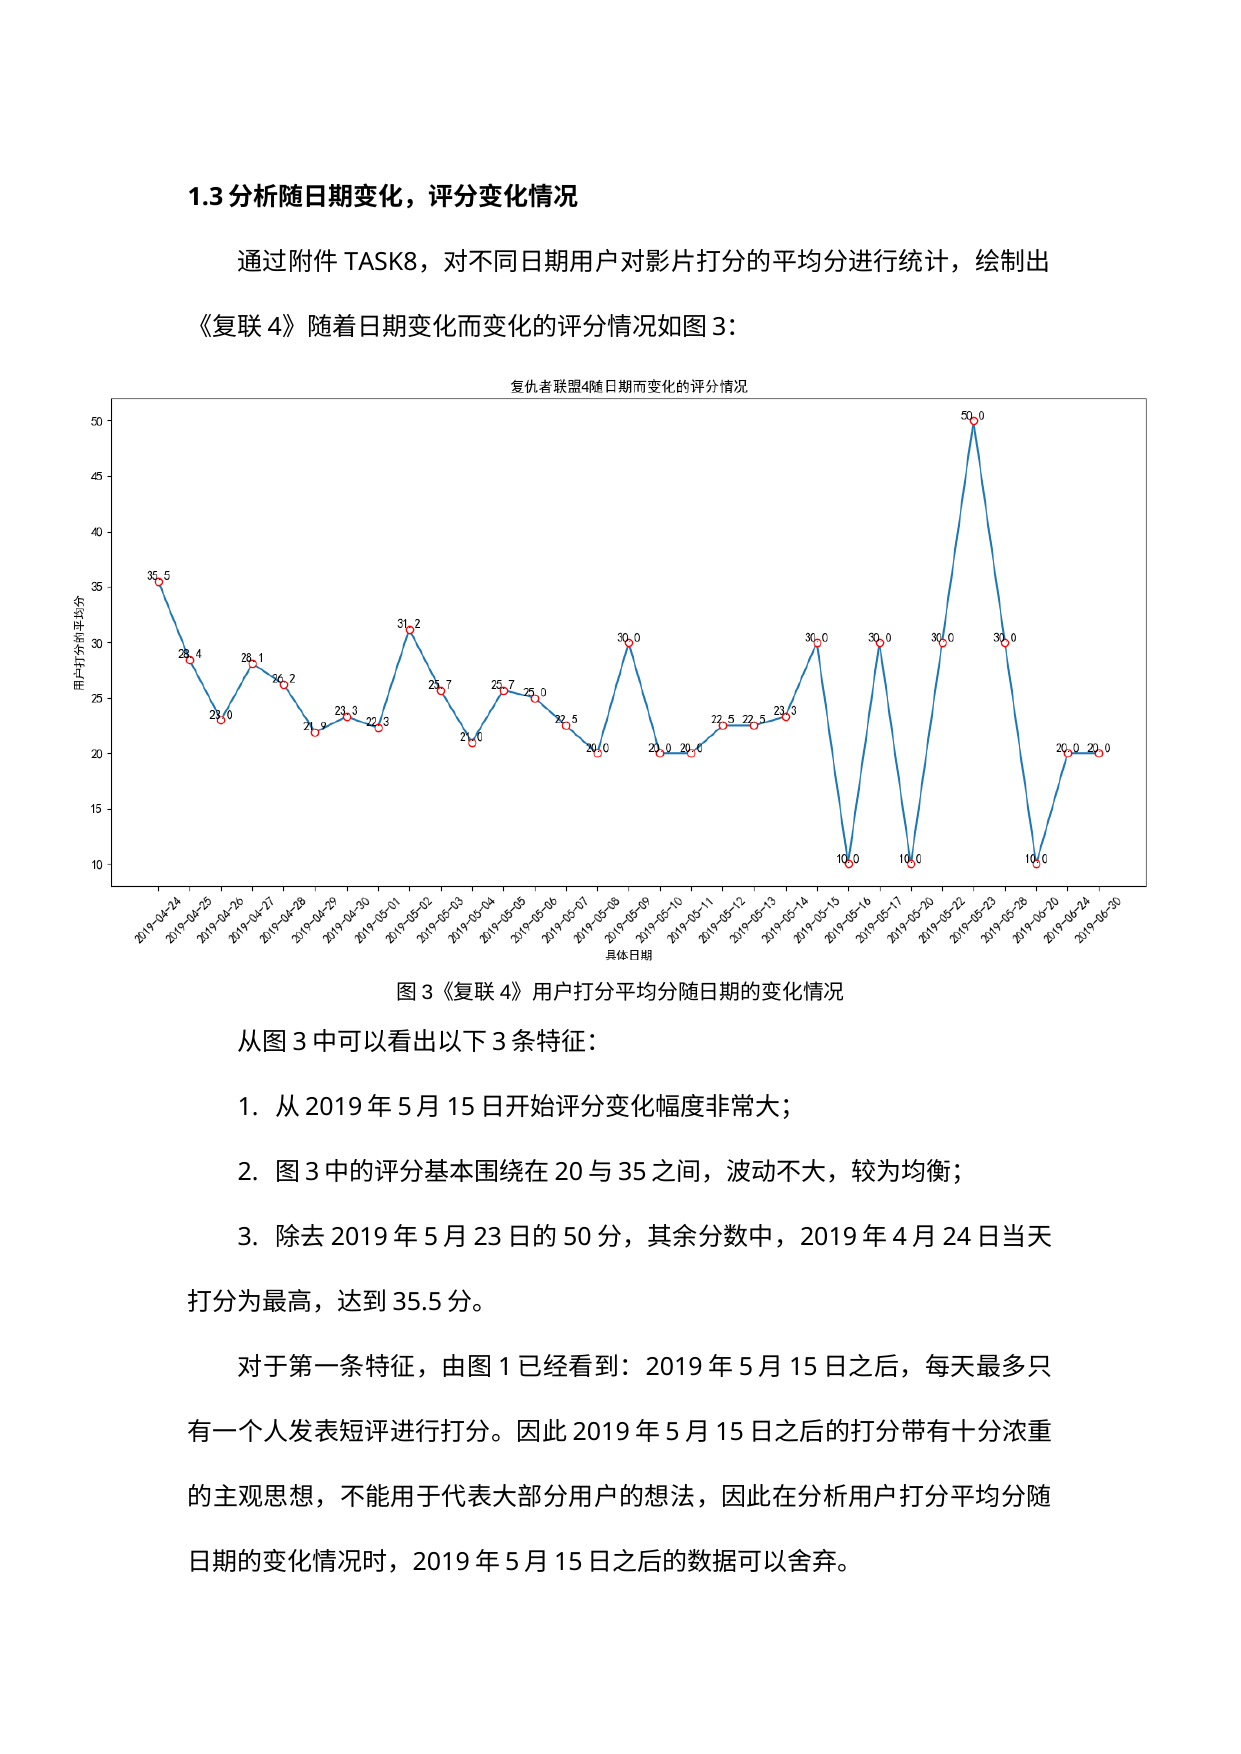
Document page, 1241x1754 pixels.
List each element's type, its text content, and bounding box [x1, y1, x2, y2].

list 从图3中可以看出以下3条特征： [187, 964, 1053, 1039]
list 从图3中可以看出以下3条特征： [187, 389, 1053, 419]
list 通过附件TASK8，对不同日期用户对影片打分的平均分进行统计，绘制出《复联4》随着日期变化而变化的评分情况如图3： [187, 227, 1053, 357]
list 图3中的评分基本围绕在20与35之间，波动不大，较为均衡； [187, 1104, 1053, 1169]
list 对于第一条特征，由图1已经看到：2019年5月15日之后，每天最多只有一个人发表短评进行打分。因此2019年5月15日之后的打分带有十分浓重的主观思想，不能用于代表大部分用户的想法，因此在分析用户打分平均分随日期的变化情况时，2019年5月15日之后的数据可以舍弃。 [187, 1299, 1053, 1559]
list 从2019年5月15日开始评分变化幅度非常大； [187, 1039, 1053, 1104]
list 图 3《复联4》用户打分平均分随日期的变化情况 [187, 357, 1053, 389]
picture [63, 419, 1158, 964]
list 1.3分析随日期变化，评分变化情况 [187, 162, 1053, 227]
list 除去2019年5月23日的50分，其余分数中，2019年4月24日当天打分为最高，达到35.5分。 [187, 1169, 1053, 1299]
